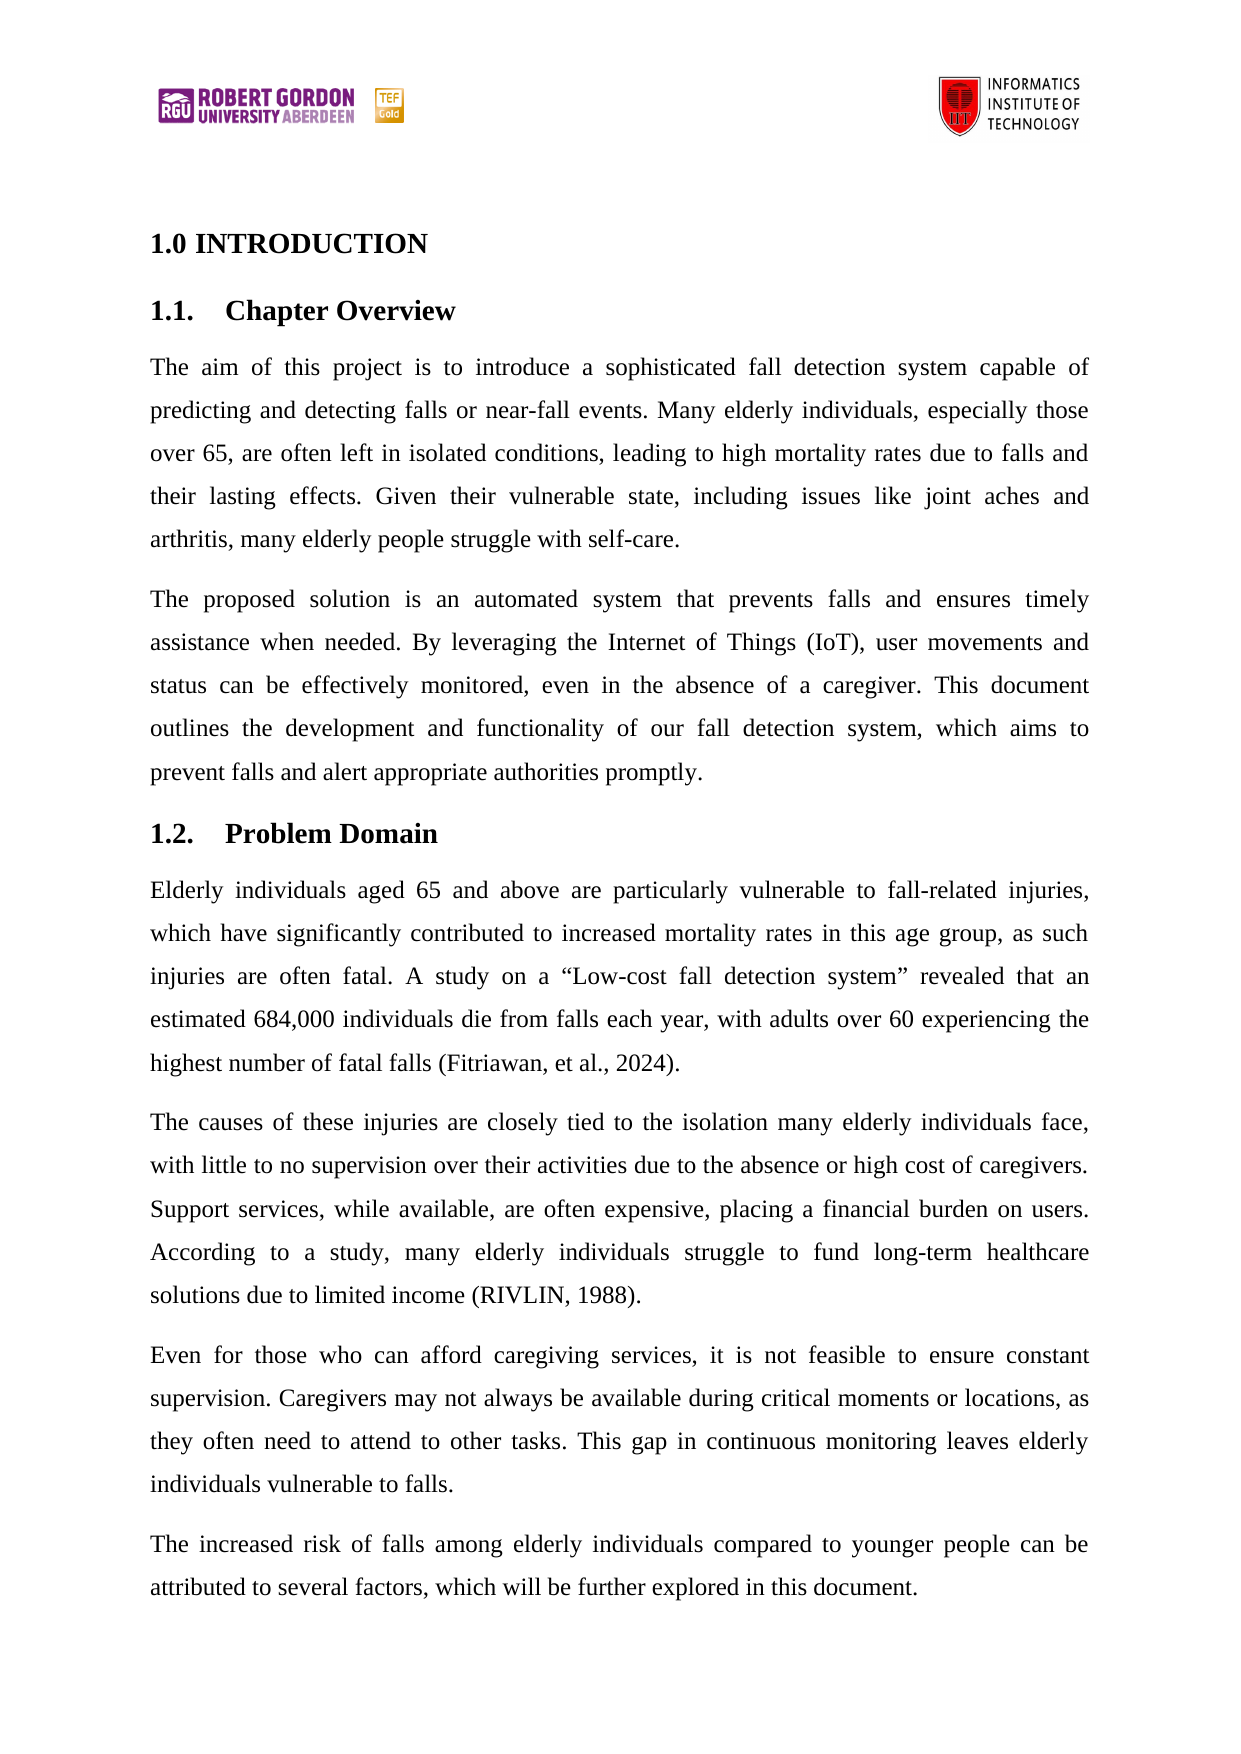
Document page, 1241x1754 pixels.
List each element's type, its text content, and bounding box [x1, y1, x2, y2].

text Elderly individuals aged 65 and above are particularly vulnerable to fall-related injuries, which have significantly contributed to increased mortality rates in this age group, as such injuries are often fatal. A study on a “Low-cost fall detection system” revealed that an estimated 684,000 individuals die from falls each year, with adults over 60 experiencing the highest number of fatal falls . [150, 875, 1090, 1076]
subtitle INTRODUCTION [150, 226, 1090, 260]
subtitle Chapter Overview [150, 293, 1090, 327]
text The aim of this project is to introduce a sophisticated fall detection system capable of predicting and detecting falls or near-fall events. Many elderly individuals, especially those over 65, are often left in isolated conditions, leading to high mortality rates due to falls and their lasting effects. Given their vulnerable state, including issues like joint aches and arthritis, many elderly people struggle with self-care. [150, 352, 1090, 553]
text The increased risk of falls among elderly individuals compared to younger people can be attributed to several factors, which will be further explored in this document. [150, 1529, 1090, 1601]
text The proposed solution is an automated system that prevents falls and ensures timely assistance when needed. By leveraging the Internet of Things (IoT), user movements and status can be effectively monitored, even in the absence of a caregiver. This document outlines the development and functionality of our fall detection system, which aims to prevent falls and alert appropriate authorities promptly. [150, 584, 1090, 785]
text Even for those who can afford caregiving services, it is not feasible to ensure constant supervision. Caregivers may not always be available during critical moments or locations, as they often need to attend to other tasks. This gap in continuous monitoring leaves elderly individuals vulnerable to falls. [150, 1340, 1090, 1498]
subtitle Problem Domain [150, 816, 1090, 850]
picture [927, 75, 1091, 143]
text The causes of these injuries are closely tied to the isolation many elderly individuals face, with little to no supervision over their activities due to the absence or high cost of caregivers. Support services, while available, are often expensive, placing a financial burden on users. According to a study, many elderly individuals struggle to fund long-term healthcare solutions due to limited income . [150, 1107, 1090, 1309]
picture [150, 82, 413, 129]
